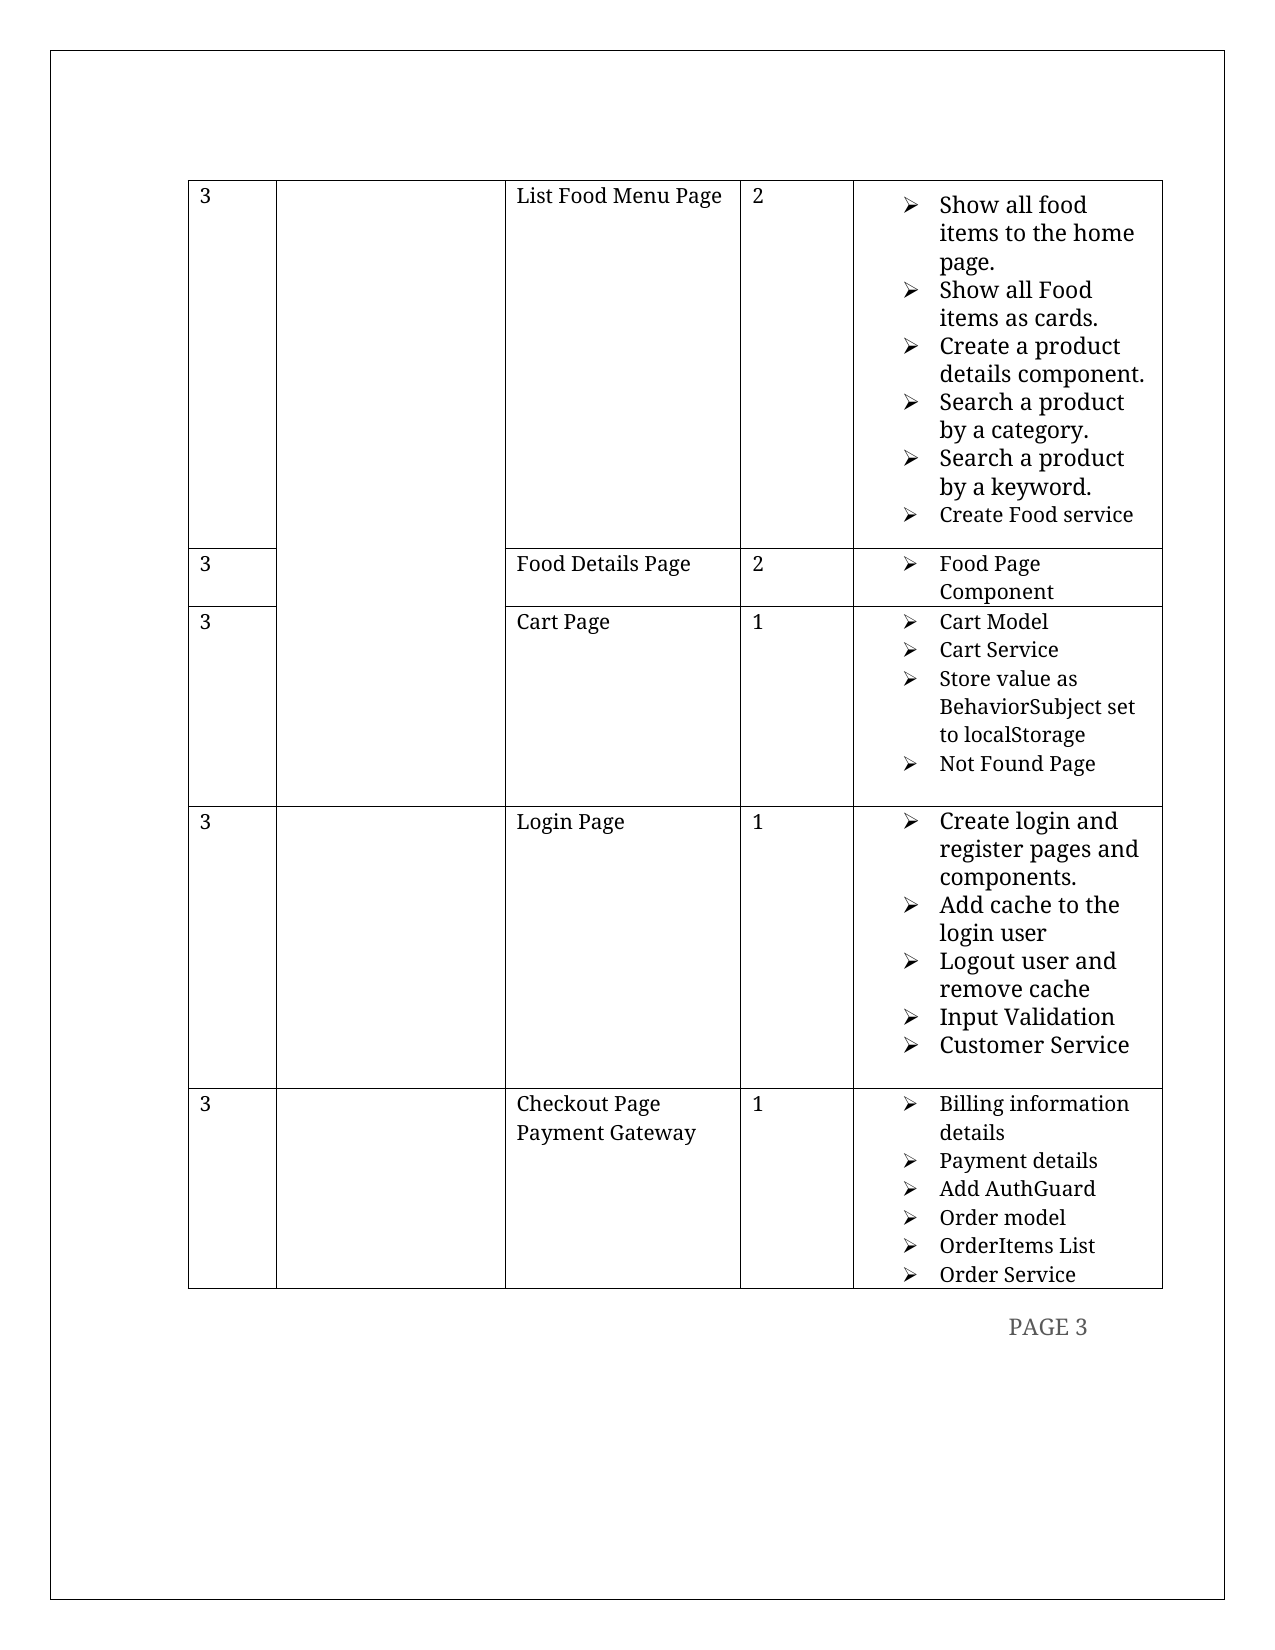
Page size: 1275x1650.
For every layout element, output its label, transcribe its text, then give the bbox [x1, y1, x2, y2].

table_cell 2 [741, 181, 853, 548]
table_cell [277, 181, 505, 806]
table_cell Food Page Component [854, 549, 1162, 606]
table_cell 1 [741, 807, 853, 1088]
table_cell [854, 1089, 1162, 1288]
table_cell 3 [189, 1089, 276, 1288]
table_cell 3 [189, 807, 276, 1088]
table_cell 2 [741, 549, 853, 606]
table_cell 3 [189, 607, 276, 806]
table_cell List Food Menu Page [506, 181, 740, 548]
table_cell [277, 807, 505, 1088]
table_cell Food Details Page [506, 549, 740, 606]
table_cell Show all food items to the home page. Show all Food items as cards. Create a product details component. Search a product by a category. Search a product by a keyword. Create Food service [854, 181, 1162, 548]
table_cell Create login and register pages and components. Add cache to the login user Logout user and remove cache Input Validation Customer Service [854, 807, 1162, 1088]
table_cell Cart Page [506, 607, 740, 806]
table_cell Cart Model Cart Service Store value as BehaviorSubject set to localStorage Not Found Page [854, 607, 1162, 806]
table_cell Login Page [506, 807, 740, 1088]
table_cell 3 [189, 181, 276, 548]
table_cell 3 [189, 549, 276, 606]
table_cell [277, 1089, 505, 1288]
table_cell 1 [741, 1089, 853, 1288]
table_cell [506, 1089, 740, 1288]
table_cell 1 [741, 607, 853, 806]
